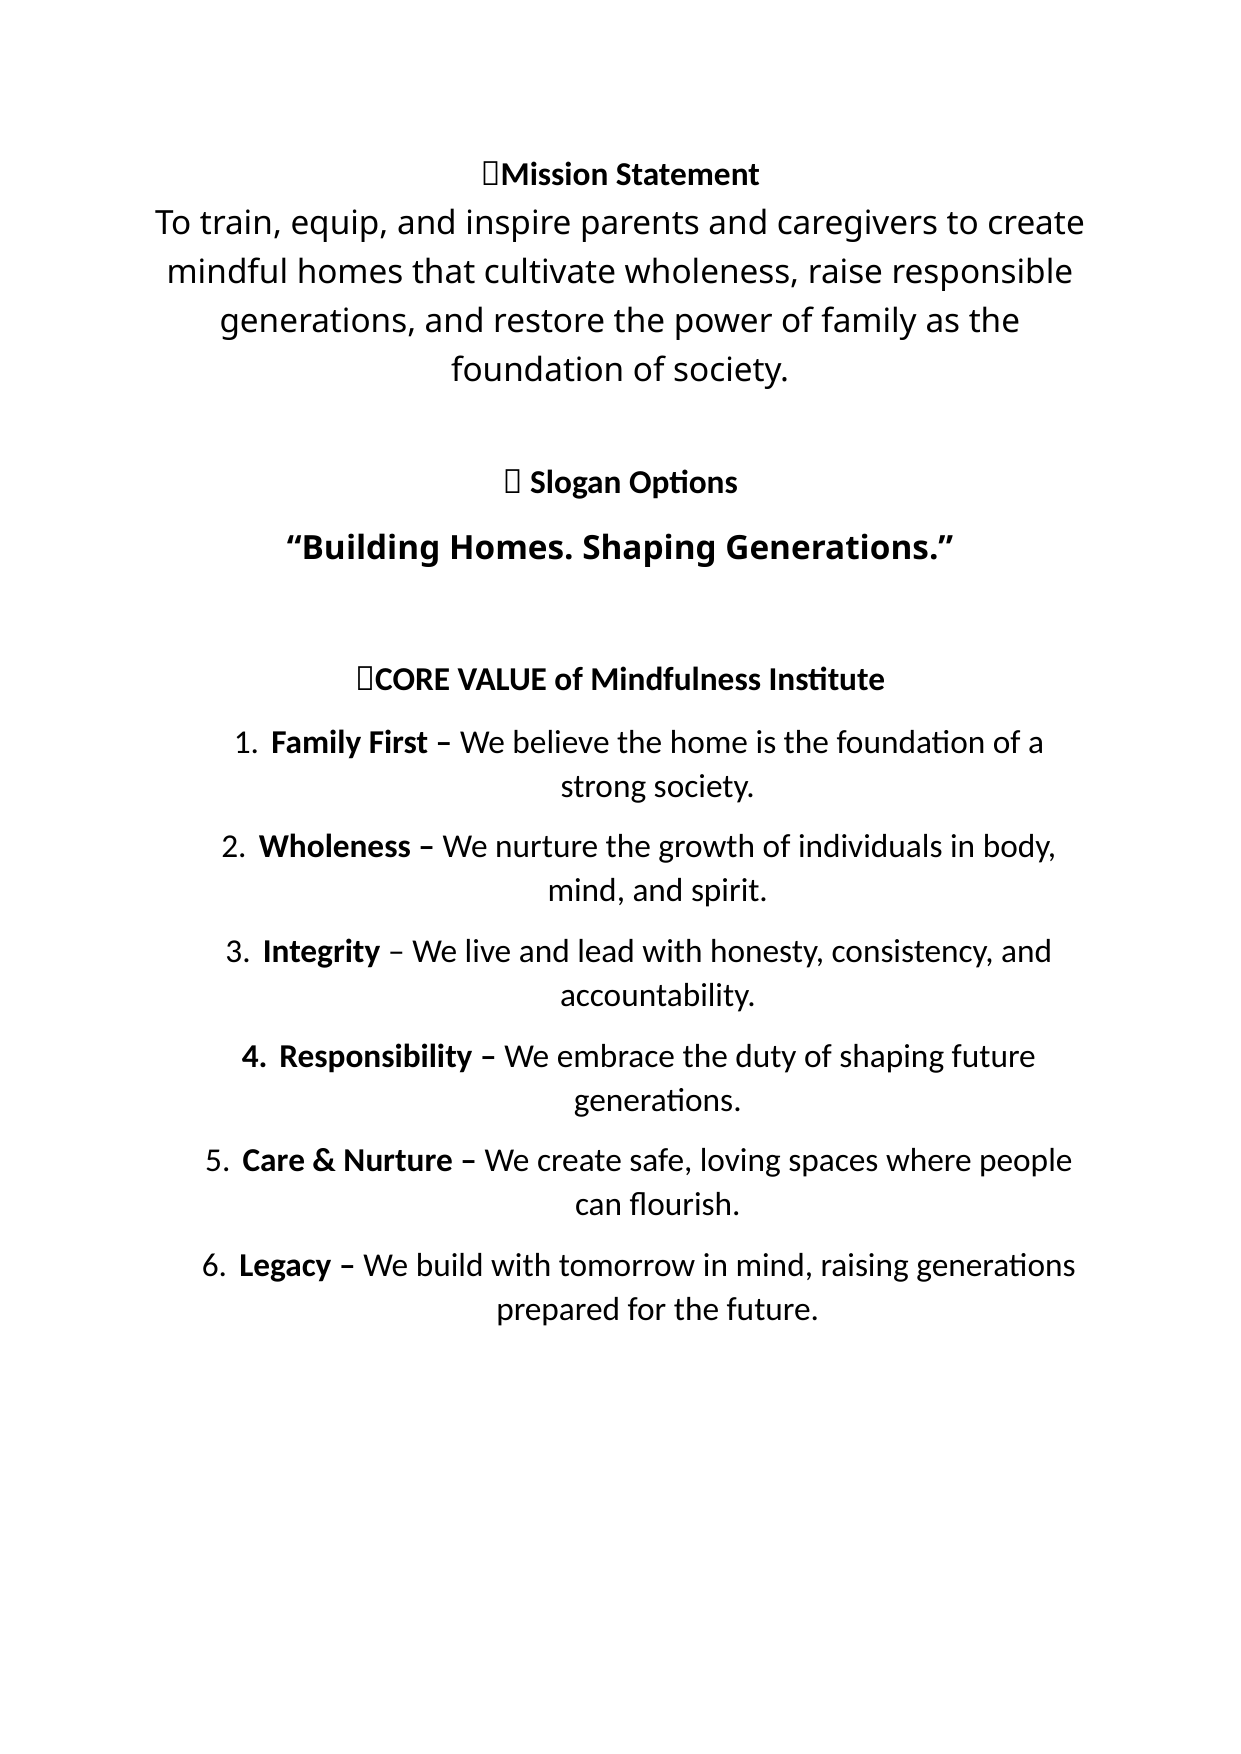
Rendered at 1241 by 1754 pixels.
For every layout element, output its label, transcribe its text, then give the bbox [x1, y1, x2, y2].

list Family First – We believe the home is the foundation of a strong society. [187, 721, 1090, 806]
text ✨ Slogan Options [150, 458, 1090, 504]
list Wholeness – We nurture the growth of individuals in body, mind, and spirit. [187, 825, 1090, 910]
text “Building Homes. Shaping Generations.” [150, 524, 1090, 569]
list Integrity – We live and lead with honesty, consistency, and accountability. [187, 930, 1090, 1015]
list Responsibility – We embrace the duty of shaping future generations. [187, 1034, 1090, 1119]
list Legacy – We build with tomorrow in mind, raising generations prepared for the future. [187, 1244, 1090, 1328]
text 🌿Mission Statement To train, equip, and inspire parents and caregivers to create mindful homes that cultivate wholeness, raise responsible generations, and restore the power of family as the foundation of society. [150, 150, 1090, 391]
text 🌿CORE VALUE of Mindfulness Institute [150, 655, 1090, 701]
list Care & Nurture – We create safe, loving spaces where people can flourish. [187, 1139, 1090, 1224]
